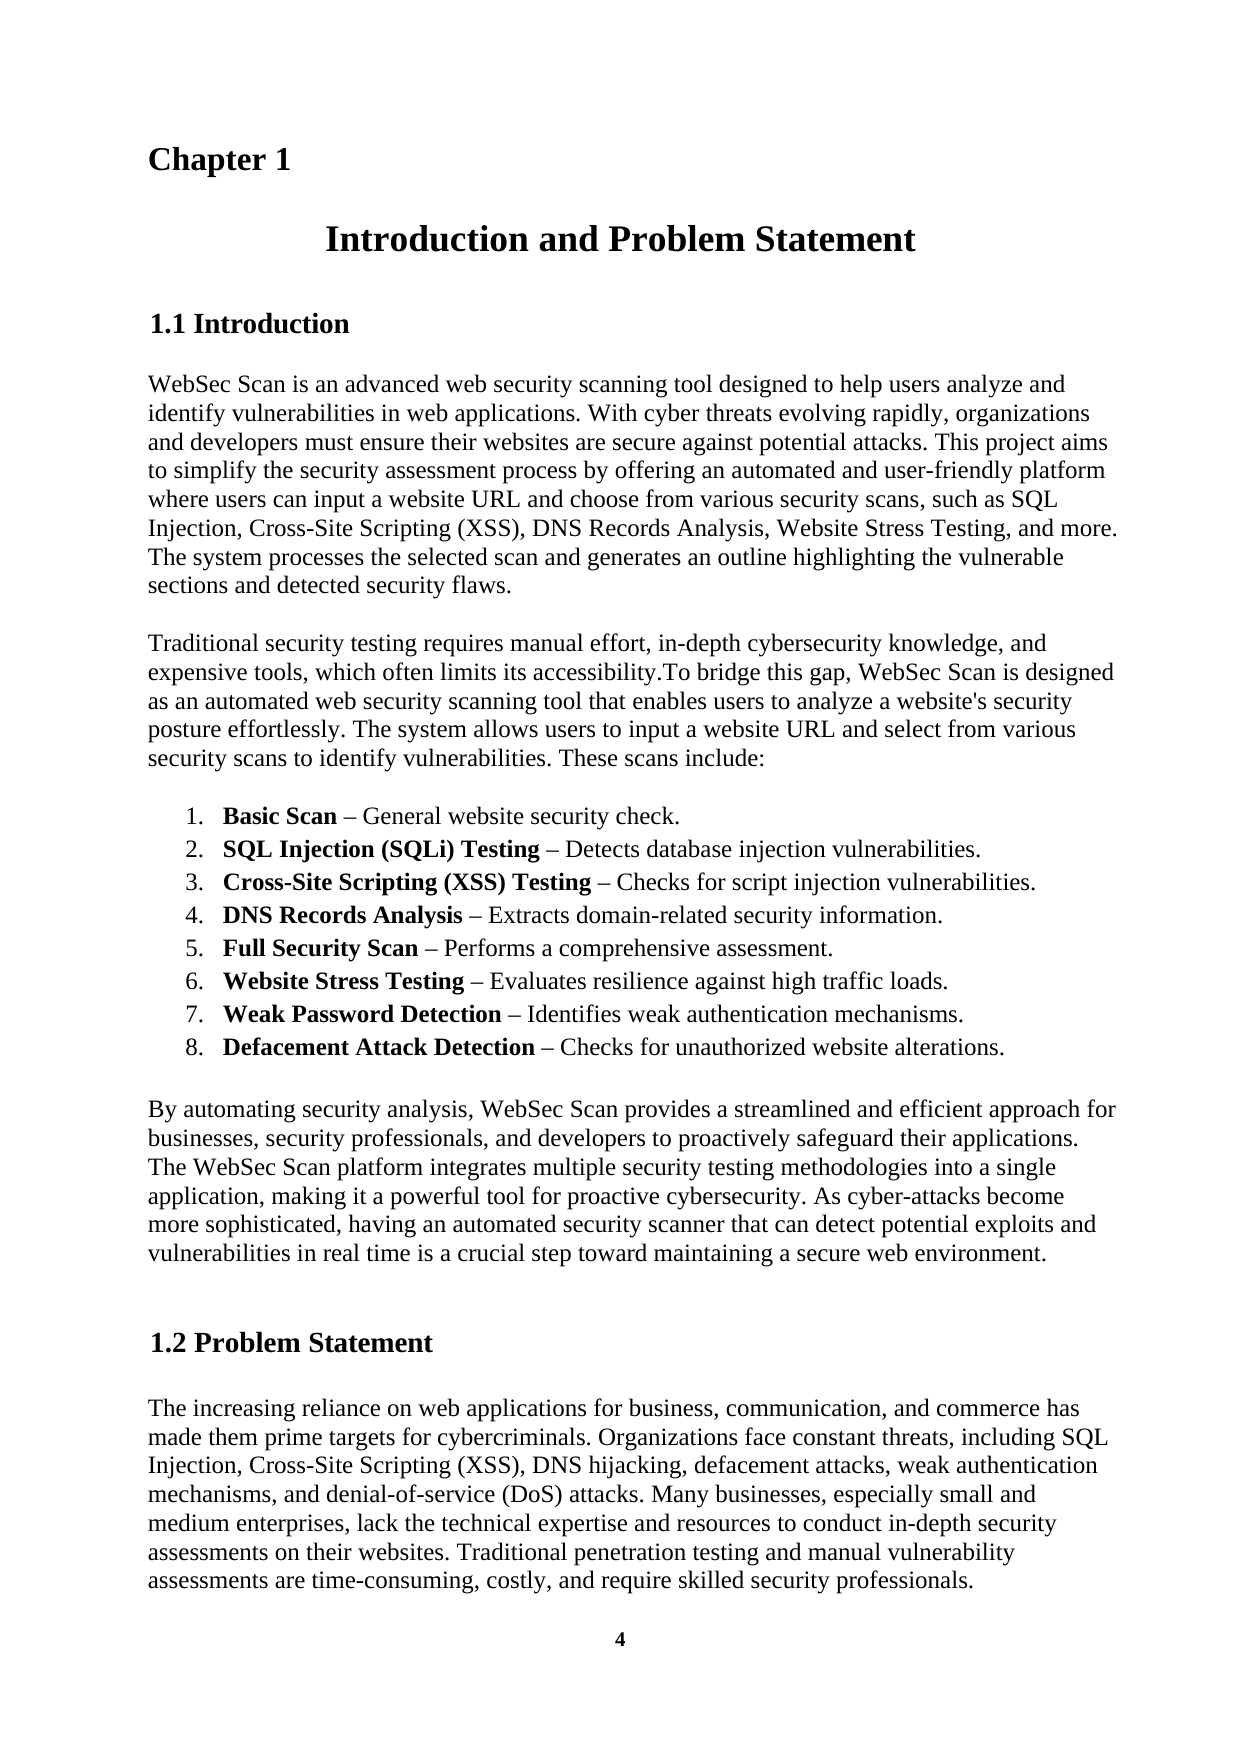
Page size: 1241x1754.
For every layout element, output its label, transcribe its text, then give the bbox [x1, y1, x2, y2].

text By automating security analysis, WebSec Scan provides a streamlined and efficient approach for businesses, security professionals, and developers to proactively safeguard their applications. The WebSec Scan platform integrates multiple security testing methodologies into a single application, making it a powerful tool for proactive cybersecurity. As cyber-attacks become more sophisticated, having an automated security scanner that can detect potential exploits and vulnerabilities in real time is a crucial step toward maintaining a secure web environment. [148, 1094, 1122, 1267]
list Defacement Attack Detection – Checks for unauthorized website alterations. [185, 1032, 1122, 1061]
text Traditional security testing requires manual effort, in-depth cybersecurity knowledge, and expensive tools, which often limits its accessibility.To bridge this gap, WebSec Scan is designed as an automated web security scanning tool that enables users to analyze a website's security posture effortlessly. The system allows users to input a website URL and select from various security scans to identify vulnerabilities. These scans include: [148, 628, 1122, 772]
list Full Security Scan – Performs a comprehensive assessment. [185, 933, 1122, 962]
list Weak Password Detection – Identifies weak authentication mechanisms. [185, 999, 1122, 1028]
list DNS Records Analysis – Extracts domain-related security information. [185, 900, 1122, 929]
list Cross-Site Scripting (XSS) Testing – Checks for script injection vulnerabilities. [185, 867, 1122, 896]
subtitle Introduction and Problem Statement [148, 216, 1093, 259]
list Website Stress Testing – Evaluates resilience against high traffic loads. [185, 966, 1122, 995]
text The increasing reliance on web applications for business, communication, and commerce has made them prime targets for cybercriminals. Organizations face constant threats, including SQL Injection, Cross-Site Scripting (XSS), DNS hijacking, defacement attacks, weak authentication mechanisms, and denial-of-service (DoS) attacks. Many businesses, especially small and medium enterprises, lack the technical expertise and resources to conduct in-depth security assessments on their websites. Traditional penetration testing and manual vulnerability assessments are time-consuming, costly, and require skilled security professionals. [148, 1393, 1122, 1594]
subtitle Introduction [149, 306, 1122, 340]
subtitle Problem Statement [150, 1325, 1122, 1359]
list Basic Scan – General website security check. [185, 801, 1122, 830]
list SQL Injection (SQLi) Testing – Detects database injection vulnerabilities. [185, 834, 1122, 863]
text Chapter 1 [148, 139, 1122, 178]
text WebSec Scan is an advanced web security scanning tool designed to help users analyze and identify vulnerabilities in web applications. With cyber threats evolving rapidly, organizations and developers must ensure their websites are secure against potential attacks. This project aims to simplify the security assessment process by offering an automated and user-friendly platform where users can input a website URL and choose from various security scans, such as SQL Injection, Cross-Site Scripting (XSS), DNS Records Analysis, Website Stress Testing, and more. The system processes the selected scan and generates an outline highlighting the vulnerable sections and detected security flaws. [148, 369, 1122, 599]
